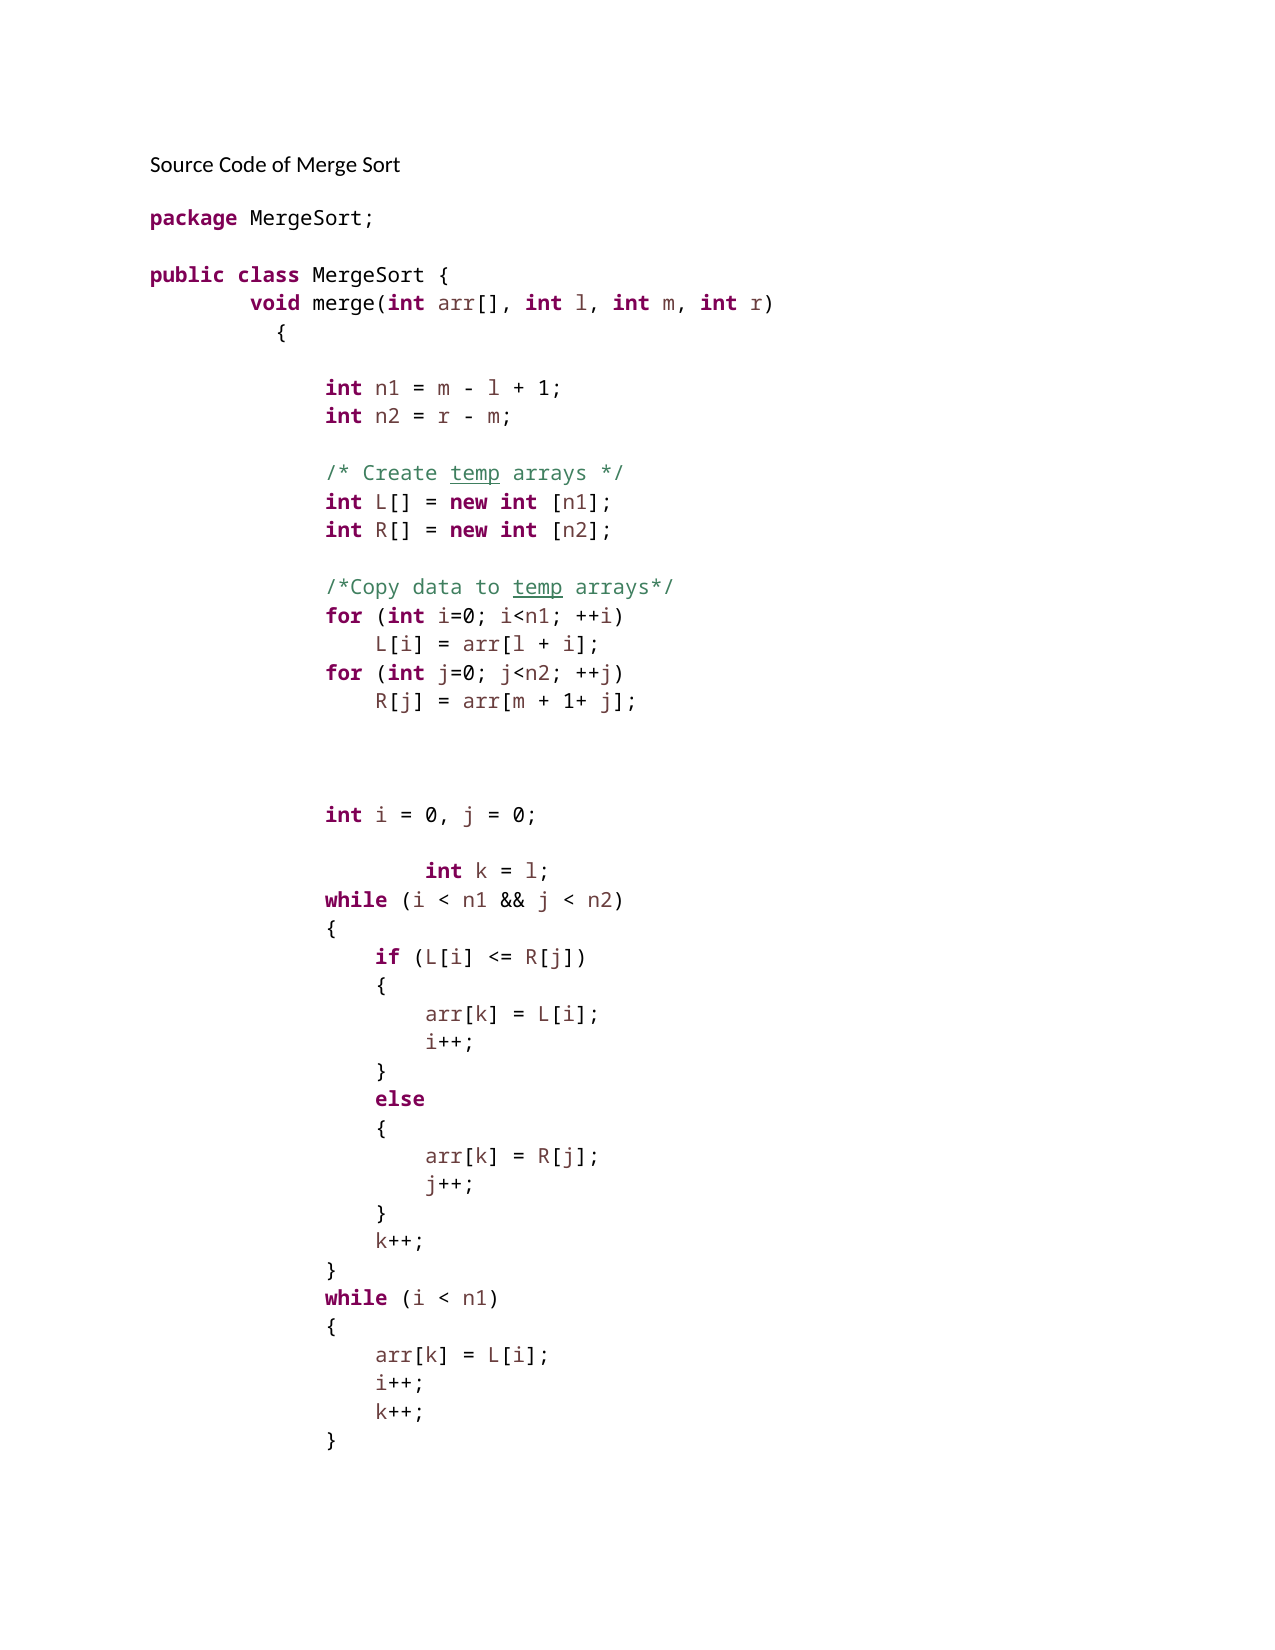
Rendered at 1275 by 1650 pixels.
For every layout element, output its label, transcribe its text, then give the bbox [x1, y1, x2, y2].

text int L[] = new int [n1]; [150, 487, 1125, 515]
text while (i < n1) [150, 1283, 1125, 1312]
text int i = 0, j = 0; [150, 800, 1125, 828]
text } [150, 1198, 1125, 1226]
text else [150, 1084, 1125, 1113]
text } [150, 1255, 1125, 1283]
text int n1 = m - l + 1; [150, 373, 1125, 402]
text for (int j=0; j<n2; ++j) [150, 658, 1125, 686]
text void merge(int arr[], int l, int m, int r) [150, 288, 1125, 317]
text if (L[i] <= R[j]) [150, 942, 1125, 970]
text { [150, 1312, 1125, 1340]
text } [150, 1425, 1125, 1454]
text /*Copy data to temp arrays*/ [150, 572, 1125, 601]
text i++; [150, 1368, 1125, 1397]
text R[j] = arr[m + 1+ j]; [150, 686, 1125, 714]
text int n2 = r - m; [150, 402, 1125, 430]
text arr[k] = L[i]; [150, 999, 1125, 1027]
text Source Code of Merge Sort [150, 150, 1125, 178]
text { [150, 913, 1125, 942]
text int k = l; [150, 857, 1125, 885]
text k++; [150, 1226, 1125, 1255]
text k++; [150, 1397, 1125, 1425]
text } [150, 1056, 1125, 1084]
text L[i] = arr[l + i]; [150, 629, 1125, 658]
text public class MergeSort { [150, 260, 1125, 288]
text j++; [150, 1169, 1125, 1198]
text { [150, 1113, 1125, 1141]
text for (int i=0; i<n1; ++i) [150, 601, 1125, 629]
text arr[k] = R[j]; [150, 1141, 1125, 1169]
text { [150, 970, 1125, 999]
text { [150, 317, 1125, 345]
text while (i < n1 && j < n2) [150, 885, 1125, 913]
text i++; [150, 1027, 1125, 1056]
text arr[k] = L[i]; [150, 1340, 1125, 1368]
text /* Create temp arrays */ [150, 458, 1125, 487]
text int R[] = new int [n2]; [150, 515, 1125, 544]
text package MergeSort; [150, 203, 1125, 231]
